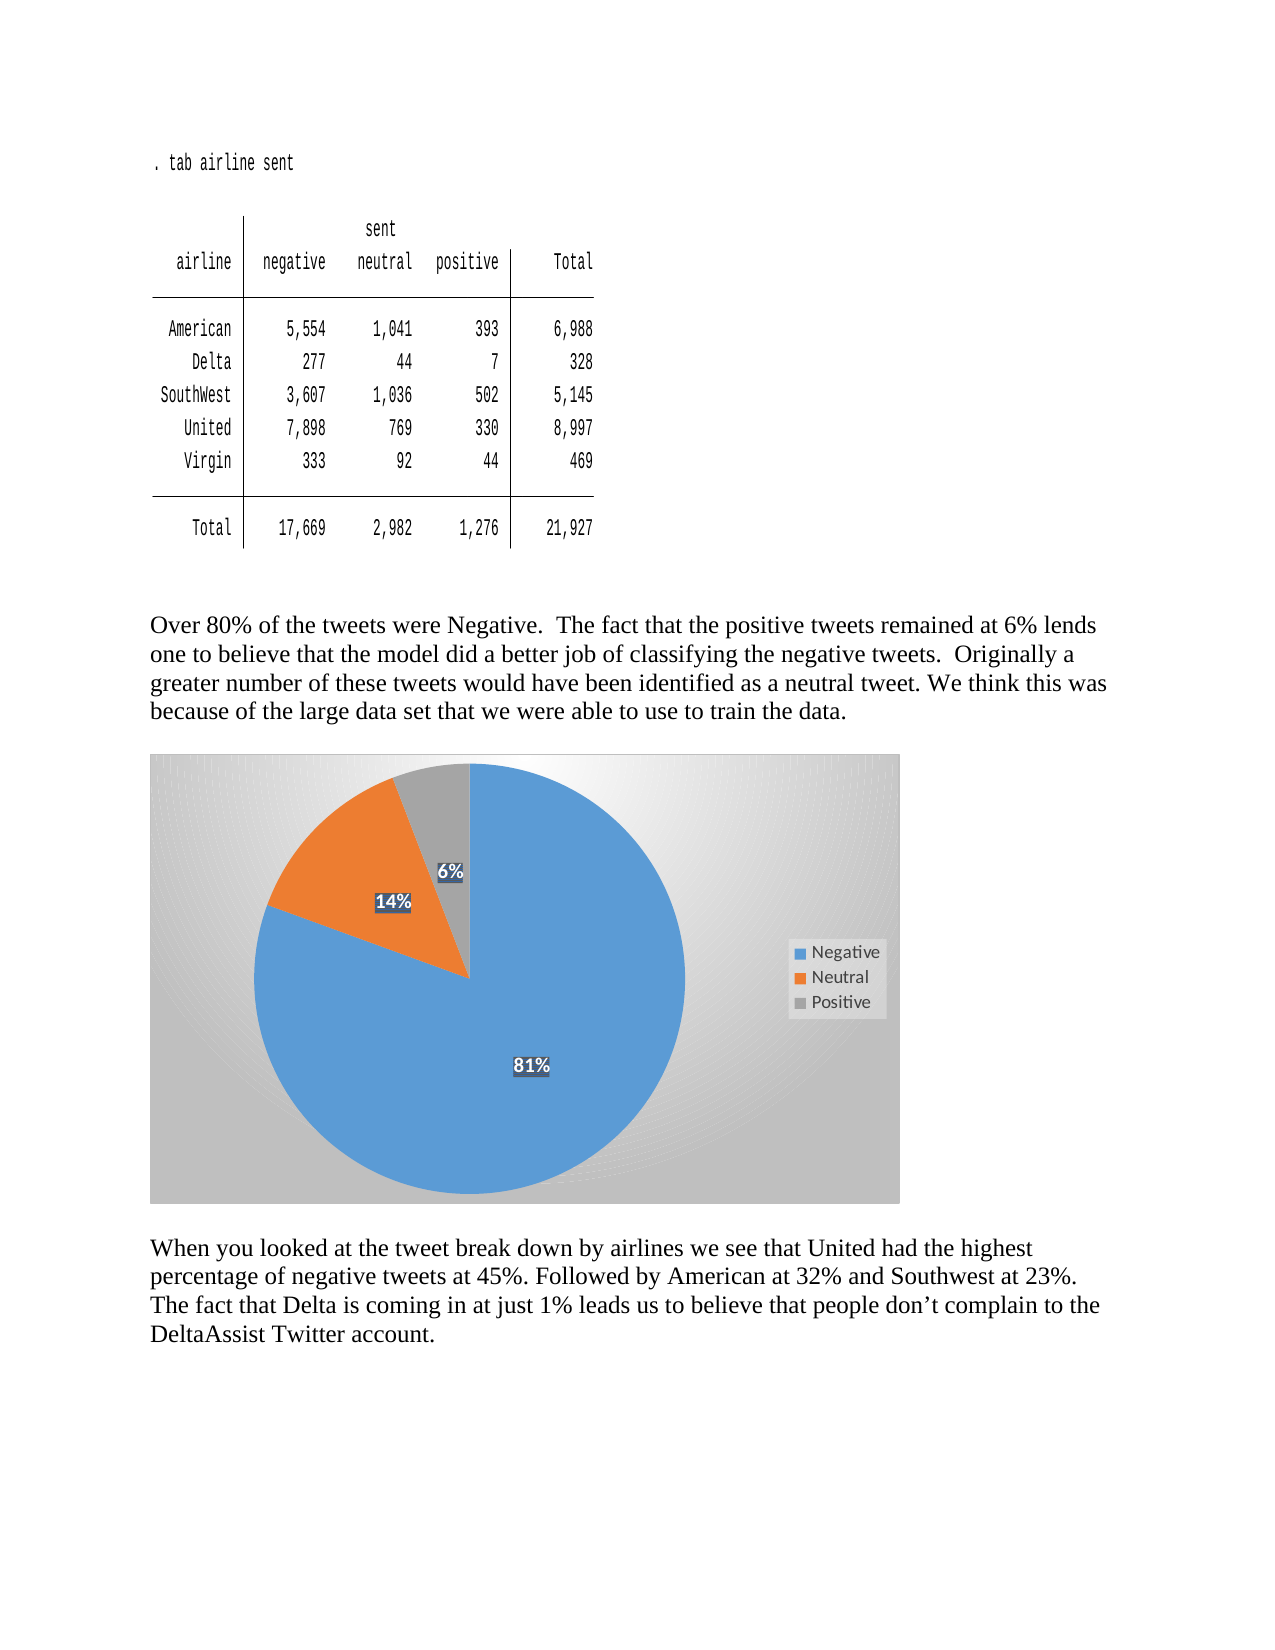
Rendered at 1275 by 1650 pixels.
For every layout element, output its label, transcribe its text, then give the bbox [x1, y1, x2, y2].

text Over 80% of the tweets were Negative. The fact that the positive tweets remained at 6% lends one to believe that the model did a better job of classifying the negative tweets. Originally a greater number of these tweets would have been identified as a neutral tweet. We think this was because of the large data set that we were able to use to train the data. [150, 610, 1125, 725]
text When you looked at the tweet break down by airlines we see that United had the highest percentage of negative tweets at 45%. Followed by American at 32% and Southwest at 23%. The fact that Delta is coming in at just 1% leads us to believe that people don’t complain to the DeltaAssist Twitter account. [150, 1233, 1125, 1348]
